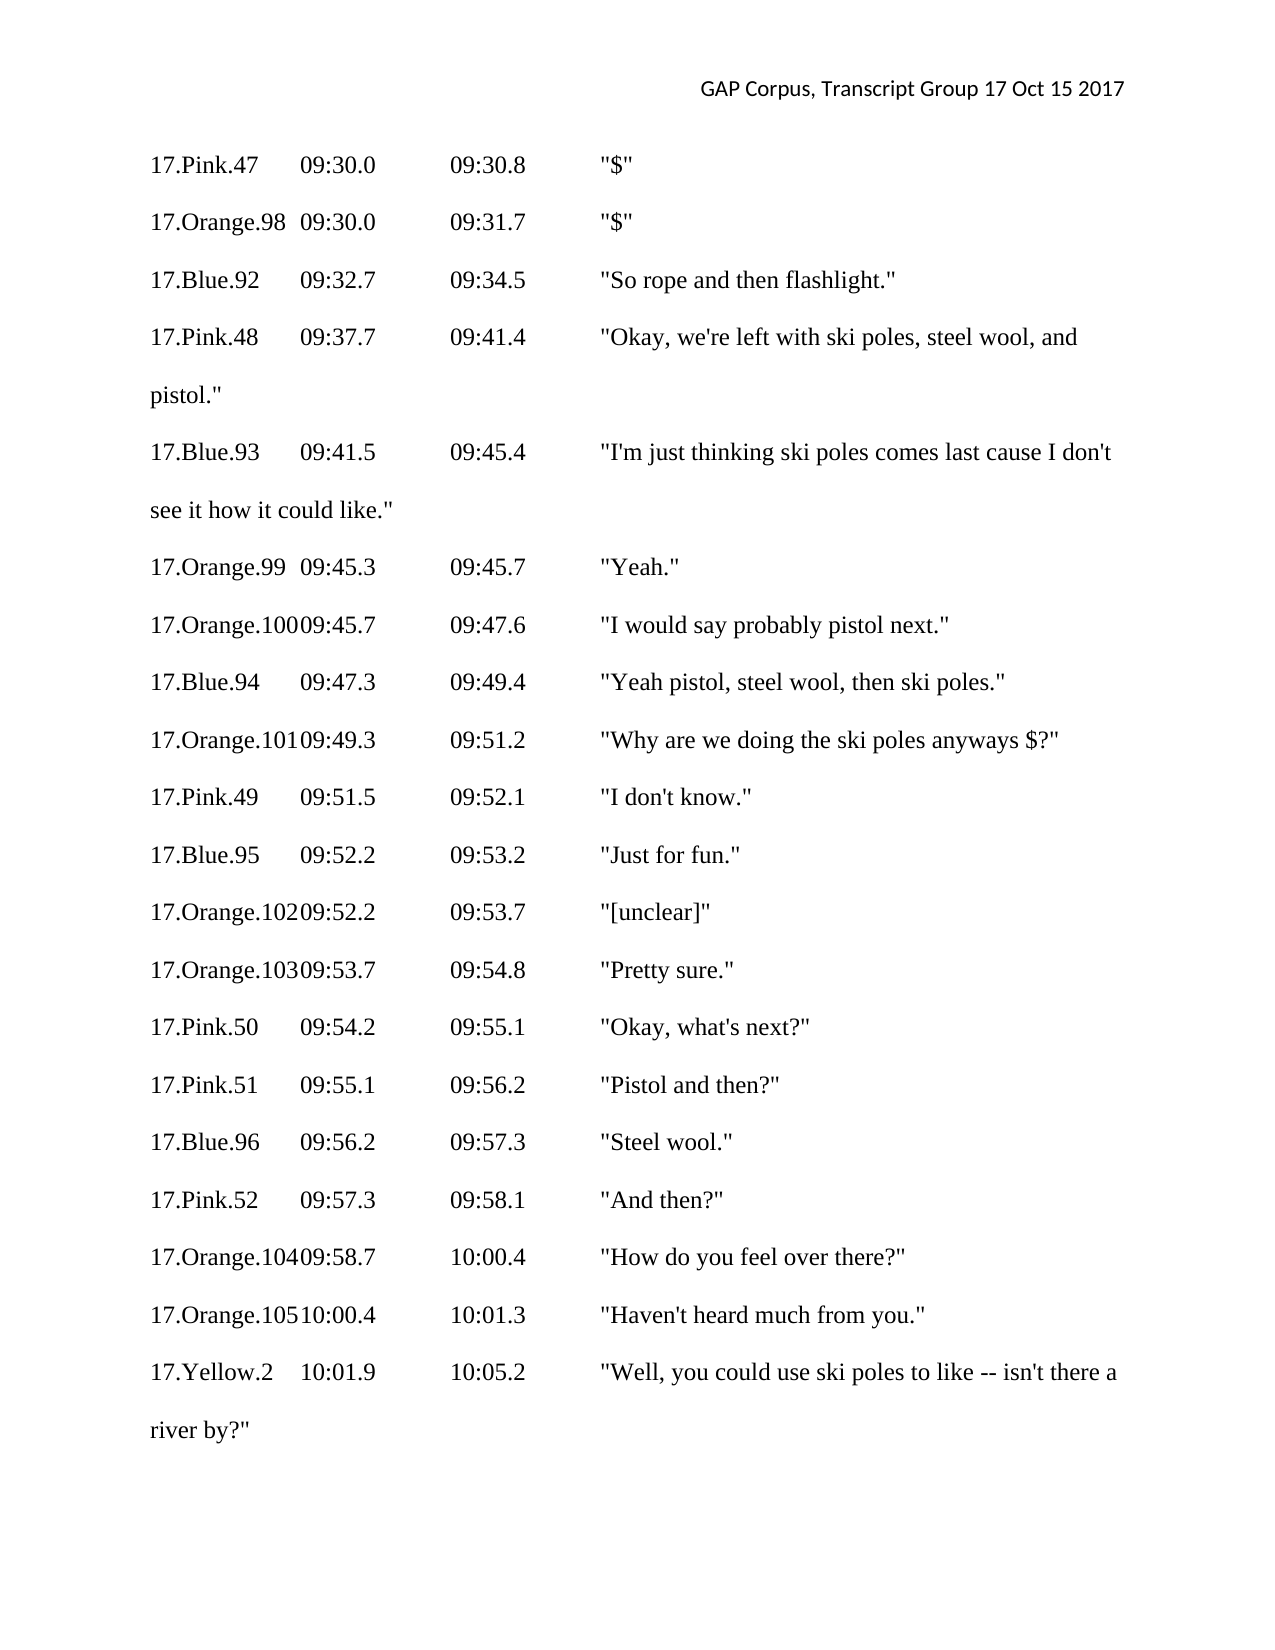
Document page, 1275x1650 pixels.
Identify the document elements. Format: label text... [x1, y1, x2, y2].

text 17.Orange.101 09:49.3 09:51.2 "Why are we doing the ski poles anyways $?" [150, 725, 1125, 754]
text 17.Orange.103 09:53.7 09:54.8 "Pretty sure." [150, 955, 1125, 984]
text 17.Pink.51 09:55.1 09:56.2 "Pistol and then?" [150, 1070, 1125, 1099]
text 17.Orange.100 09:45.7 09:47.6 "I would say probably pistol next." [150, 610, 1125, 639]
text 17.Pink.49 09:51.5 09:52.1 "I don't know." [150, 782, 1125, 811]
text 17.Orange.99 09:45.3 09:45.7 "Yeah." [150, 552, 1125, 581]
text 17.Pink.52 09:57.3 09:58.1 "And then?" [150, 1185, 1125, 1214]
text 17.Orange.104 09:58.7 10:00.4 "How do you feel over there?" [150, 1242, 1125, 1271]
text 17.Orange.102 09:52.2 09:53.7 "[unclear]" [150, 897, 1125, 926]
text 17.Orange.98 09:30.0 09:31.7 "$" [150, 207, 1125, 236]
text 17.Yellow.2 10:01.9 10:05.2 "Well, you could use ski poles to like -- isn't there a river by?" [150, 1357, 1125, 1444]
text 17.Pink.50 09:54.2 09:55.1 "Okay, what's next?" [150, 1012, 1125, 1041]
text 17.Orange.105 10:00.4 10:01.3 "Haven't heard much from you." [150, 1300, 1125, 1329]
text 17.Pink.47 09:30.0 09:30.8 "$" [150, 150, 1125, 179]
text 17.Blue.96 09:56.2 09:57.3 "Steel wool." [150, 1127, 1125, 1156]
text 17.Blue.94 09:47.3 09:49.4 "Yeah pistol, steel wool, then ski poles." [150, 667, 1125, 696]
text 17.Blue.93 09:41.5 09:45.4 "I'm just thinking ski poles comes last cause I don't see it how it could like." [150, 437, 1125, 524]
text 17.Blue.92 09:32.7 09:34.5 "So rope and then flashlight." [150, 265, 1125, 294]
text 17.Pink.48 09:37.7 09:41.4 "Okay, we're left with ski poles, steel wool, and pistol." [150, 322, 1125, 409]
text 17.Blue.95 09:52.2 09:53.2 "Just for fun." [150, 840, 1125, 869]
